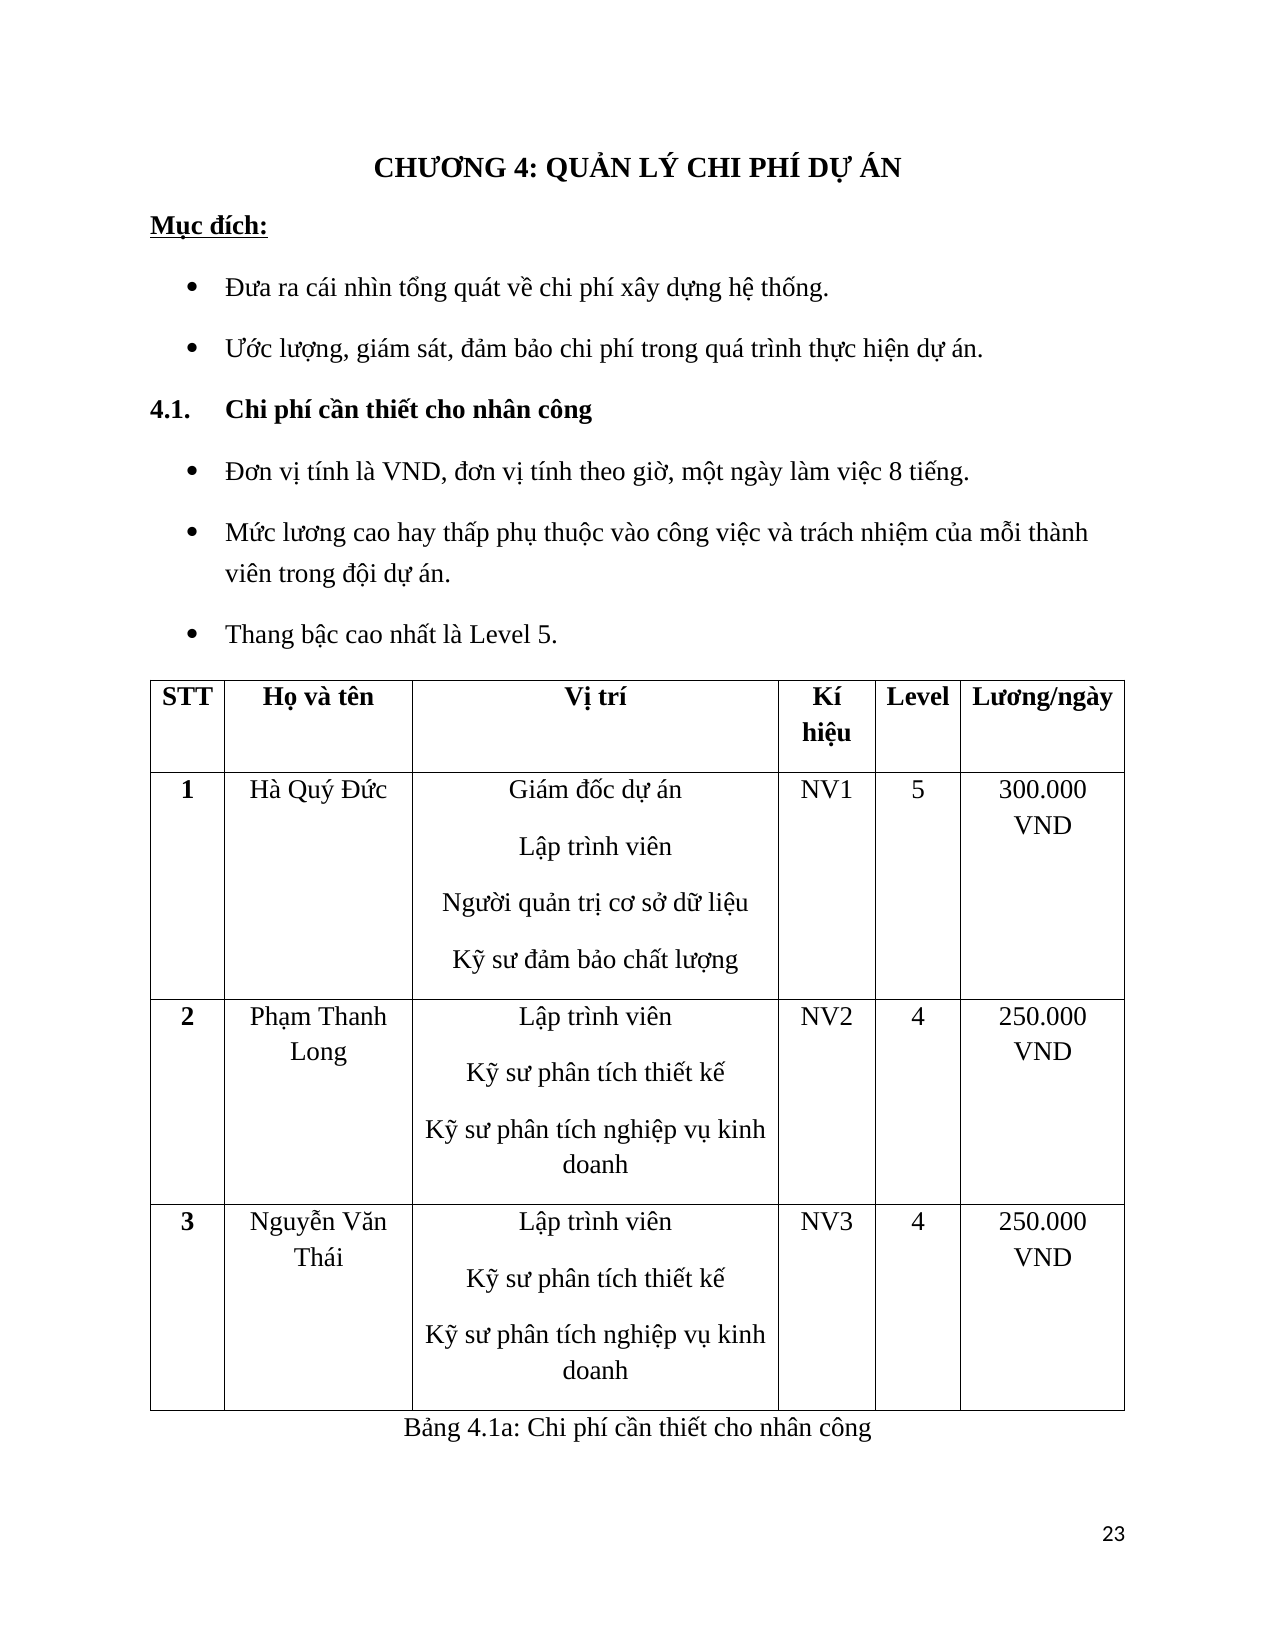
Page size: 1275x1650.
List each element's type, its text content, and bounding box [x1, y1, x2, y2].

table_header Lương/ngày [961, 681, 1124, 772]
table_cell Lập trình viên Kỹ sư phân tích thiết kế Kỹ sư phân tích nghiệp vụ kinh doanh [413, 1205, 778, 1410]
list Đơn vị tính là VND, đơn vị tính theo giờ, một ngày làm việc 8 tiếng. [187, 455, 1125, 486]
list Thang bậc cao nhất là Level 5. [187, 618, 1125, 649]
table_cell NV1 [779, 773, 875, 999]
table_cell Lập trình viên Kỹ sư phân tích thiết kế Kỹ sư phân tích nghiệp vụ kinh doanh [413, 1000, 778, 1204]
text Bảng 4.1a: Chi phí cần thiết cho nhân công [150, 1411, 1125, 1442]
table_cell Nguyễn Văn Thái [225, 1205, 412, 1410]
table_header Kí hiệu [779, 681, 875, 772]
text Mục đích: [150, 209, 1125, 241]
table_header Level [876, 681, 960, 772]
table_cell 1 [151, 773, 224, 999]
table_cell 4 [876, 1000, 960, 1204]
table_cell Hà Quý Đức [225, 773, 412, 999]
table_cell NV2 [779, 1000, 875, 1204]
table_cell Giám đốc dự án Lập trình viên Người quản trị cơ sở dữ liệu Kỹ sư đảm bảo chất lượng [413, 773, 778, 999]
table_cell NV3 [779, 1205, 875, 1410]
list Ước lượng, giám sát, đảm bảo chi phí trong quá trình thực hiện dự án. [187, 332, 1125, 363]
list Chi phí cần thiết cho nhân công [150, 393, 1125, 425]
table_cell Phạm Thanh Long [225, 1000, 412, 1204]
table_header Họ và tên [225, 681, 412, 772]
table_cell 250.000 VND [961, 1000, 1124, 1204]
table_cell 250.000 VND [961, 1205, 1124, 1410]
table_cell 4 [876, 1205, 960, 1410]
table_header STT [151, 681, 224, 772]
table_cell 5 [876, 773, 960, 999]
list Đưa ra cái nhìn tổng quát về chi phí xây dựng hệ thống. [187, 271, 1125, 302]
list Mức lương cao hay thấp phụ thuộc vào công việc và trách nhiệm của mỗi thành viên trong đội dự án. [187, 516, 1125, 588]
table_cell 3 [151, 1205, 224, 1410]
table_header Vị trí [413, 681, 778, 772]
text CHƯƠNG 4: QUẢN LÝ CHI PHÍ DỰ ÁN [150, 150, 1125, 183]
table_cell 2 [151, 1000, 224, 1204]
table_cell 300.000 VND [961, 773, 1124, 999]
